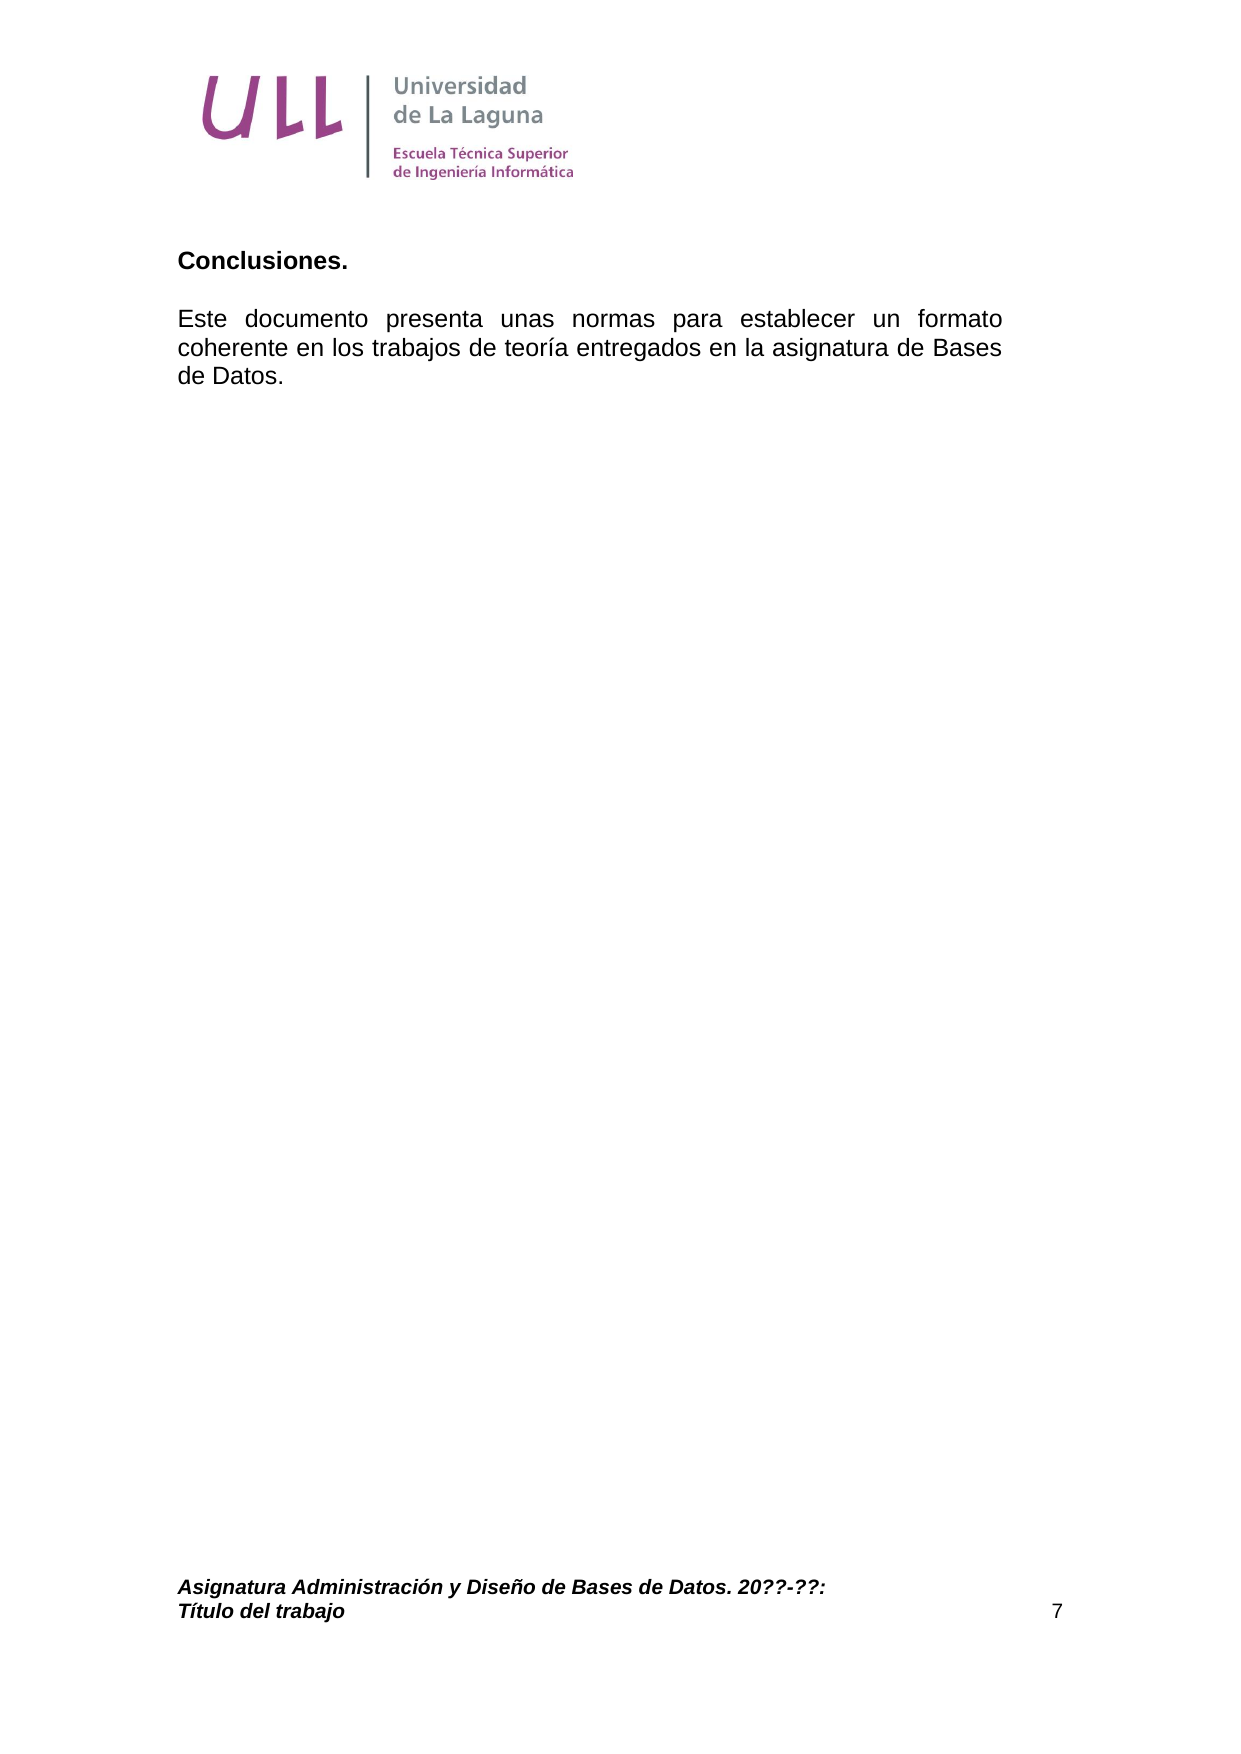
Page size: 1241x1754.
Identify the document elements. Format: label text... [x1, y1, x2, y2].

picture [202, 75, 573, 180]
text Este documento presenta unas normas para establecer un formato coherente en los trabajos de teoría entregados en la asignatura de Bases de Datos. [177, 304, 1004, 390]
subtitle Conclusiones. [177, 246, 1004, 275]
